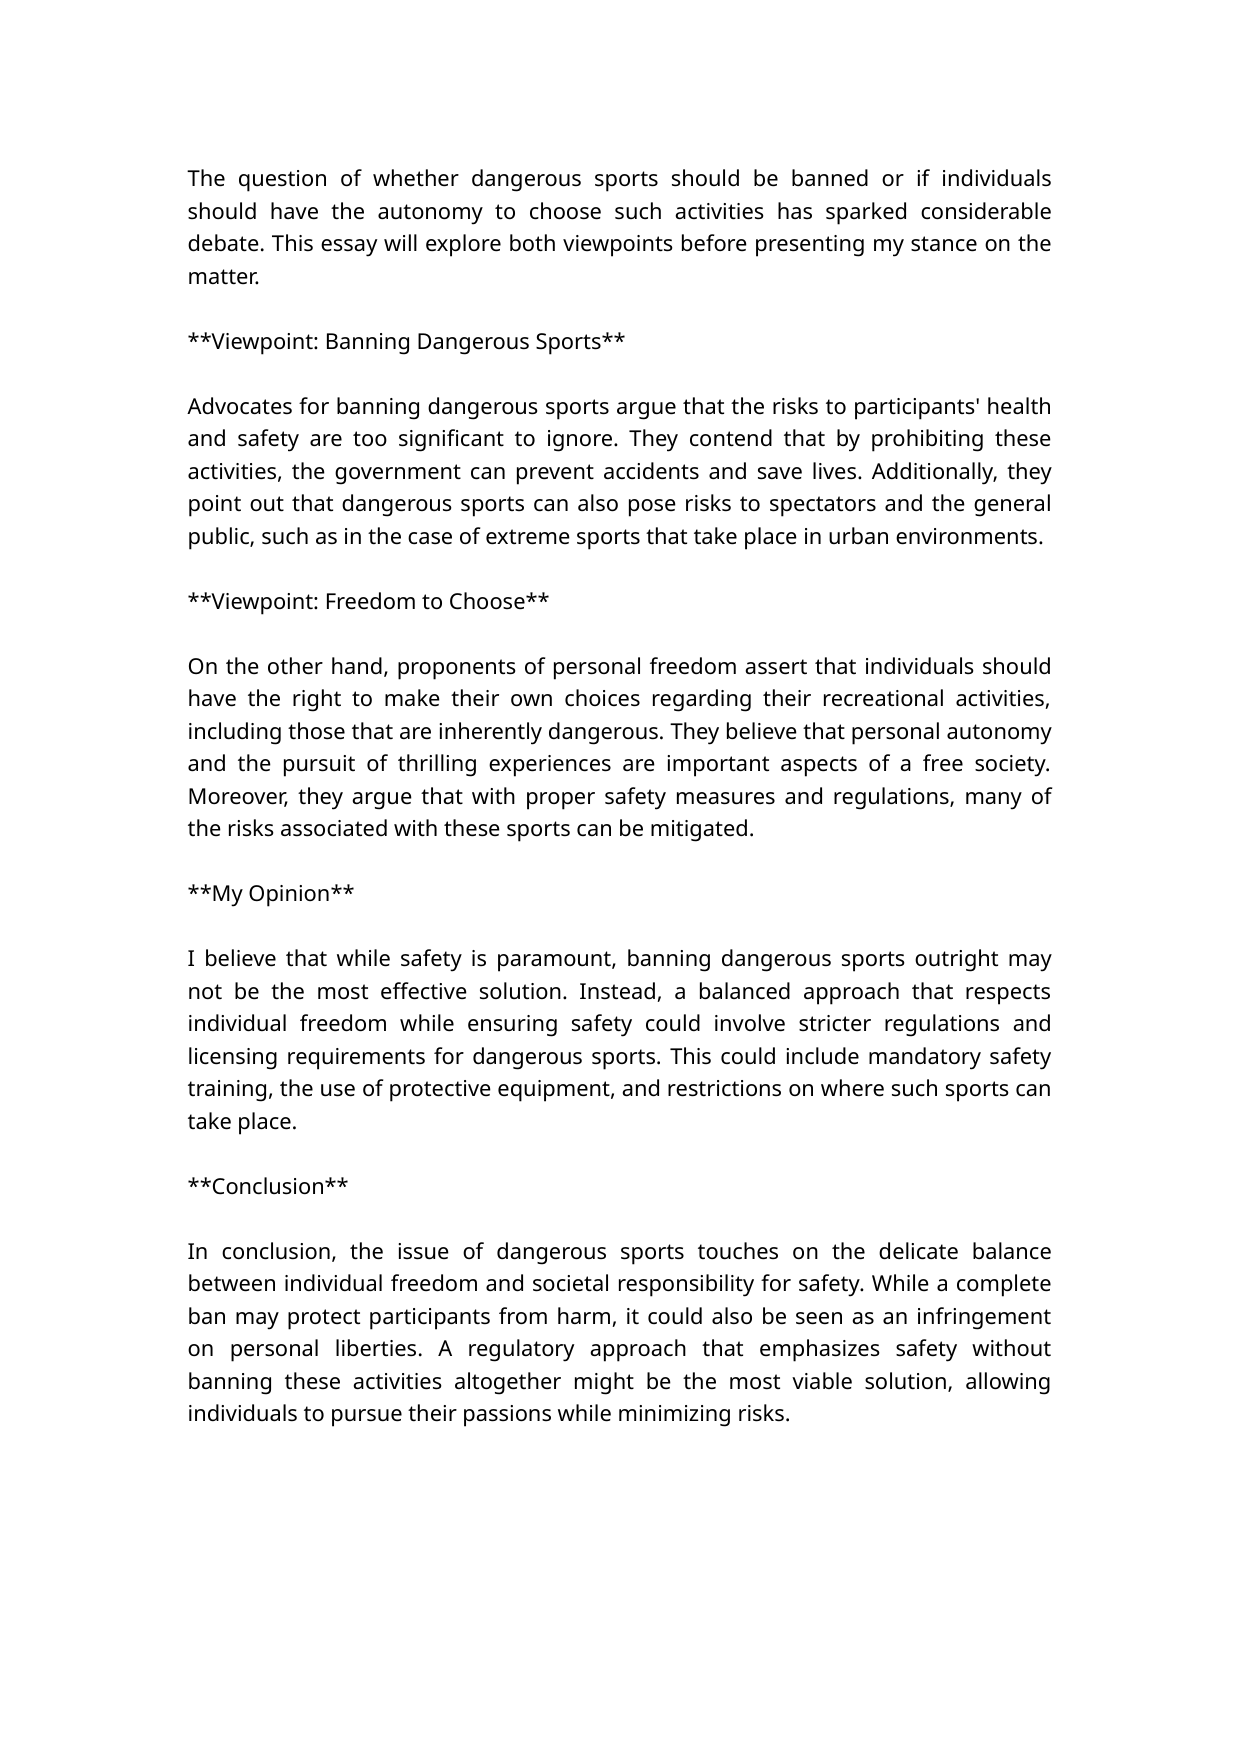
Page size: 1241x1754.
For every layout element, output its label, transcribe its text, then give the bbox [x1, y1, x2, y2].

text **My Opinion** [187, 877, 1053, 909]
text The question of whether dangerous sports should be banned or if individuals should have the autonomy to choose such activities has sparked considerable debate. This essay will explore both viewpoints before presenting my stance on the matter. [187, 162, 1053, 292]
text I believe that while safety is paramount, banning dangerous sports outright may not be the most effective solution. Instead, a balanced approach that respects individual freedom while ensuring safety could involve stricter regulations and licensing requirements for dangerous sports. This could include mandatory safety training, the use of protective equipment, and restrictions on where such sports can take place. [187, 942, 1053, 1137]
text On the other hand, proponents of personal freedom assert that individuals should have the right to make their own choices regarding their recreational activities, including those that are inherently dangerous. They believe that personal autonomy and the pursuit of thrilling experiences are important aspects of a free society. Moreover, they argue that with proper safety measures and regulations, many of the risks associated with these sports can be mitigated. [187, 649, 1053, 844]
text **Conclusion** [187, 1169, 1053, 1202]
text **Viewpoint: Freedom to Choose** [187, 584, 1053, 617]
text Advocates for banning dangerous sports argue that the risks to participants' health and safety are too significant to ignore. They contend that by prohibiting these activities, the government can prevent accidents and save lives. Additionally, they point out that dangerous sports can also pose risks to spectators and the general public, such as in the case of extreme sports that take place in urban environments. [187, 389, 1053, 552]
text **Viewpoint: Banning Dangerous Sports** [187, 324, 1053, 357]
